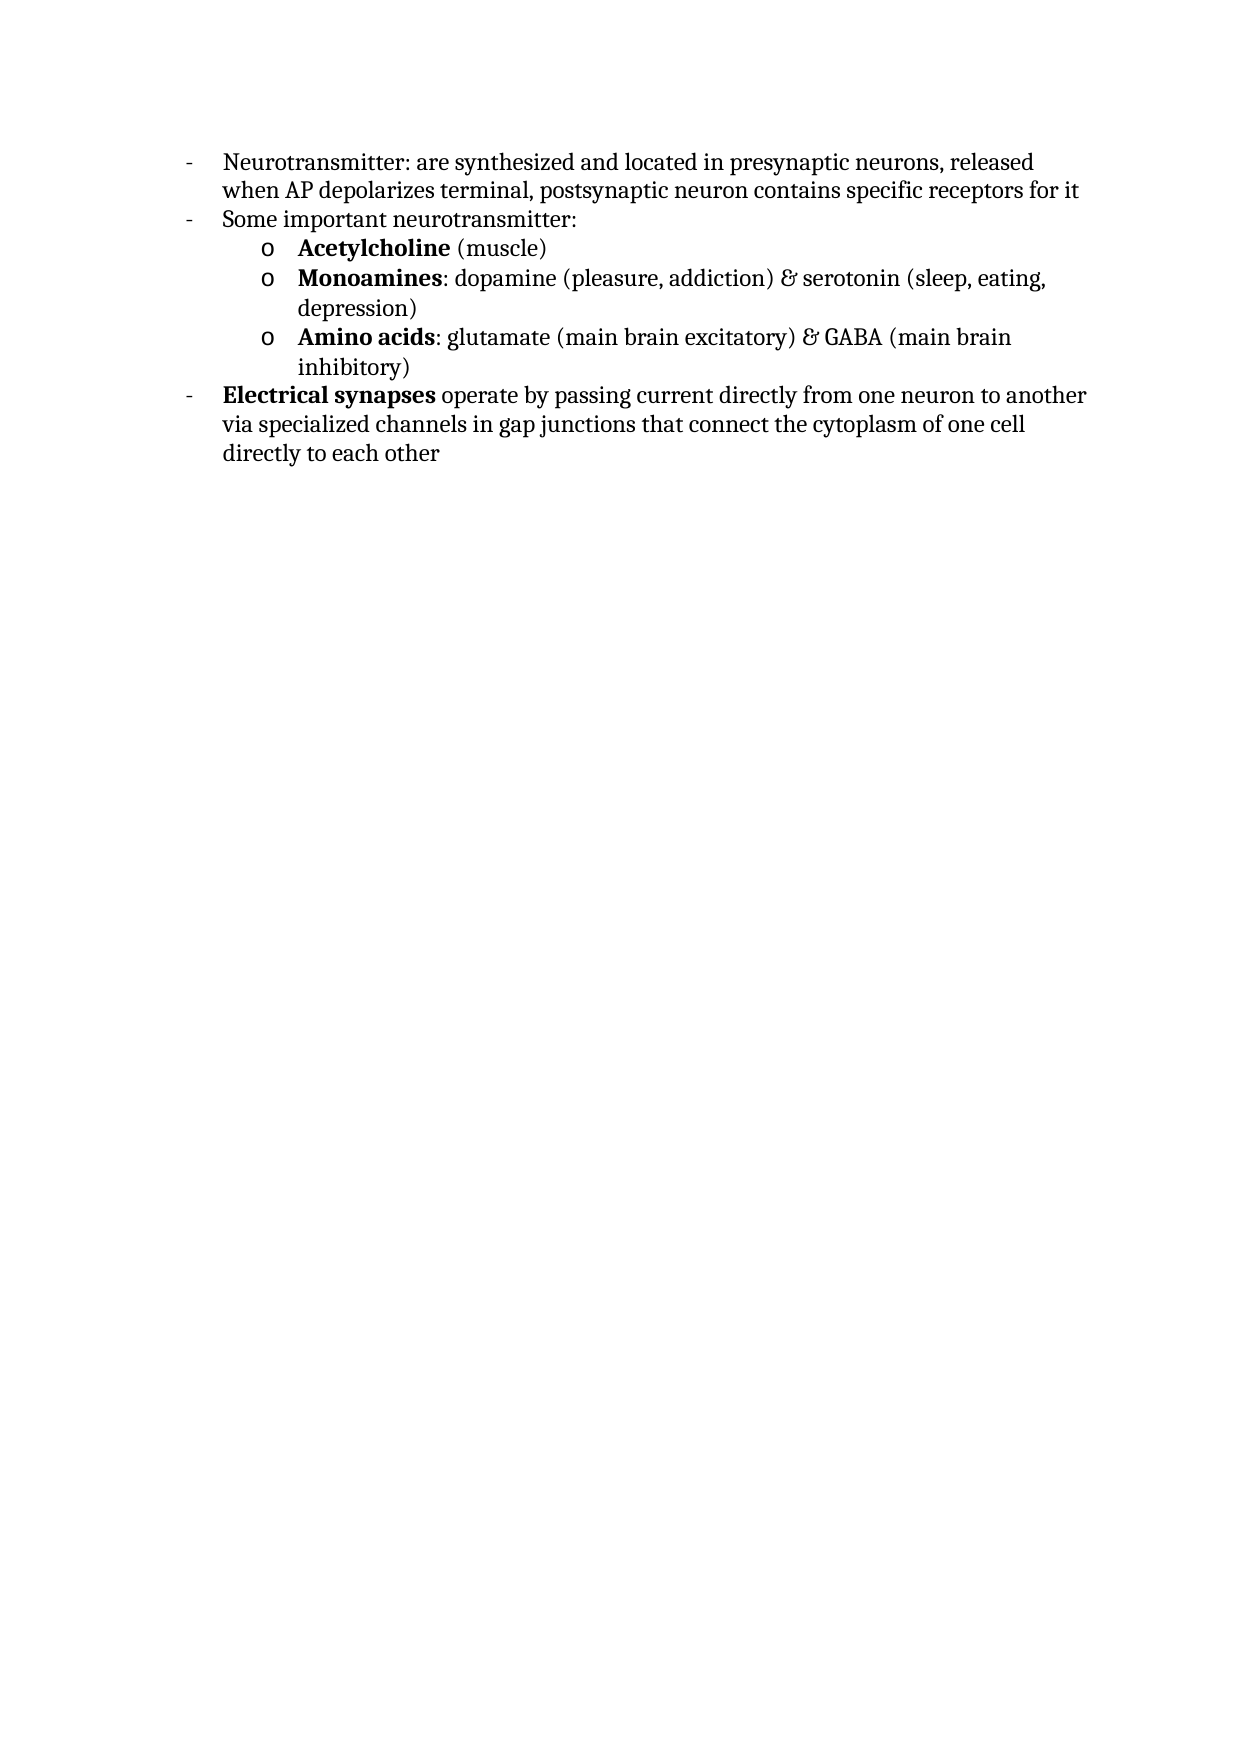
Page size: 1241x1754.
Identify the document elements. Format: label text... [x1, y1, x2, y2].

list Amino acids: glutamate (main brain excitatory) & GABA (main brain inhibitory) [260, 323, 1093, 381]
list Acetylcholine (muscle) [260, 234, 1093, 264]
list Electrical synapses operate by passing current directly from one neuron to another via specialized channels in gap junctions that connect the cytoplasm of one cell directly to each other [185, 381, 1093, 468]
list Monoamines: dopamine (pleasure, addiction) & serotonin (sleep, eating, depression) [260, 264, 1093, 323]
list Neurotransmitter: are synthesized and located in presynaptic neurons, released when AP depolarizes terminal, postsynaptic neuron contains specific receptors for it [185, 148, 1093, 205]
list Some important neurotransmitter: [185, 205, 1093, 234]
